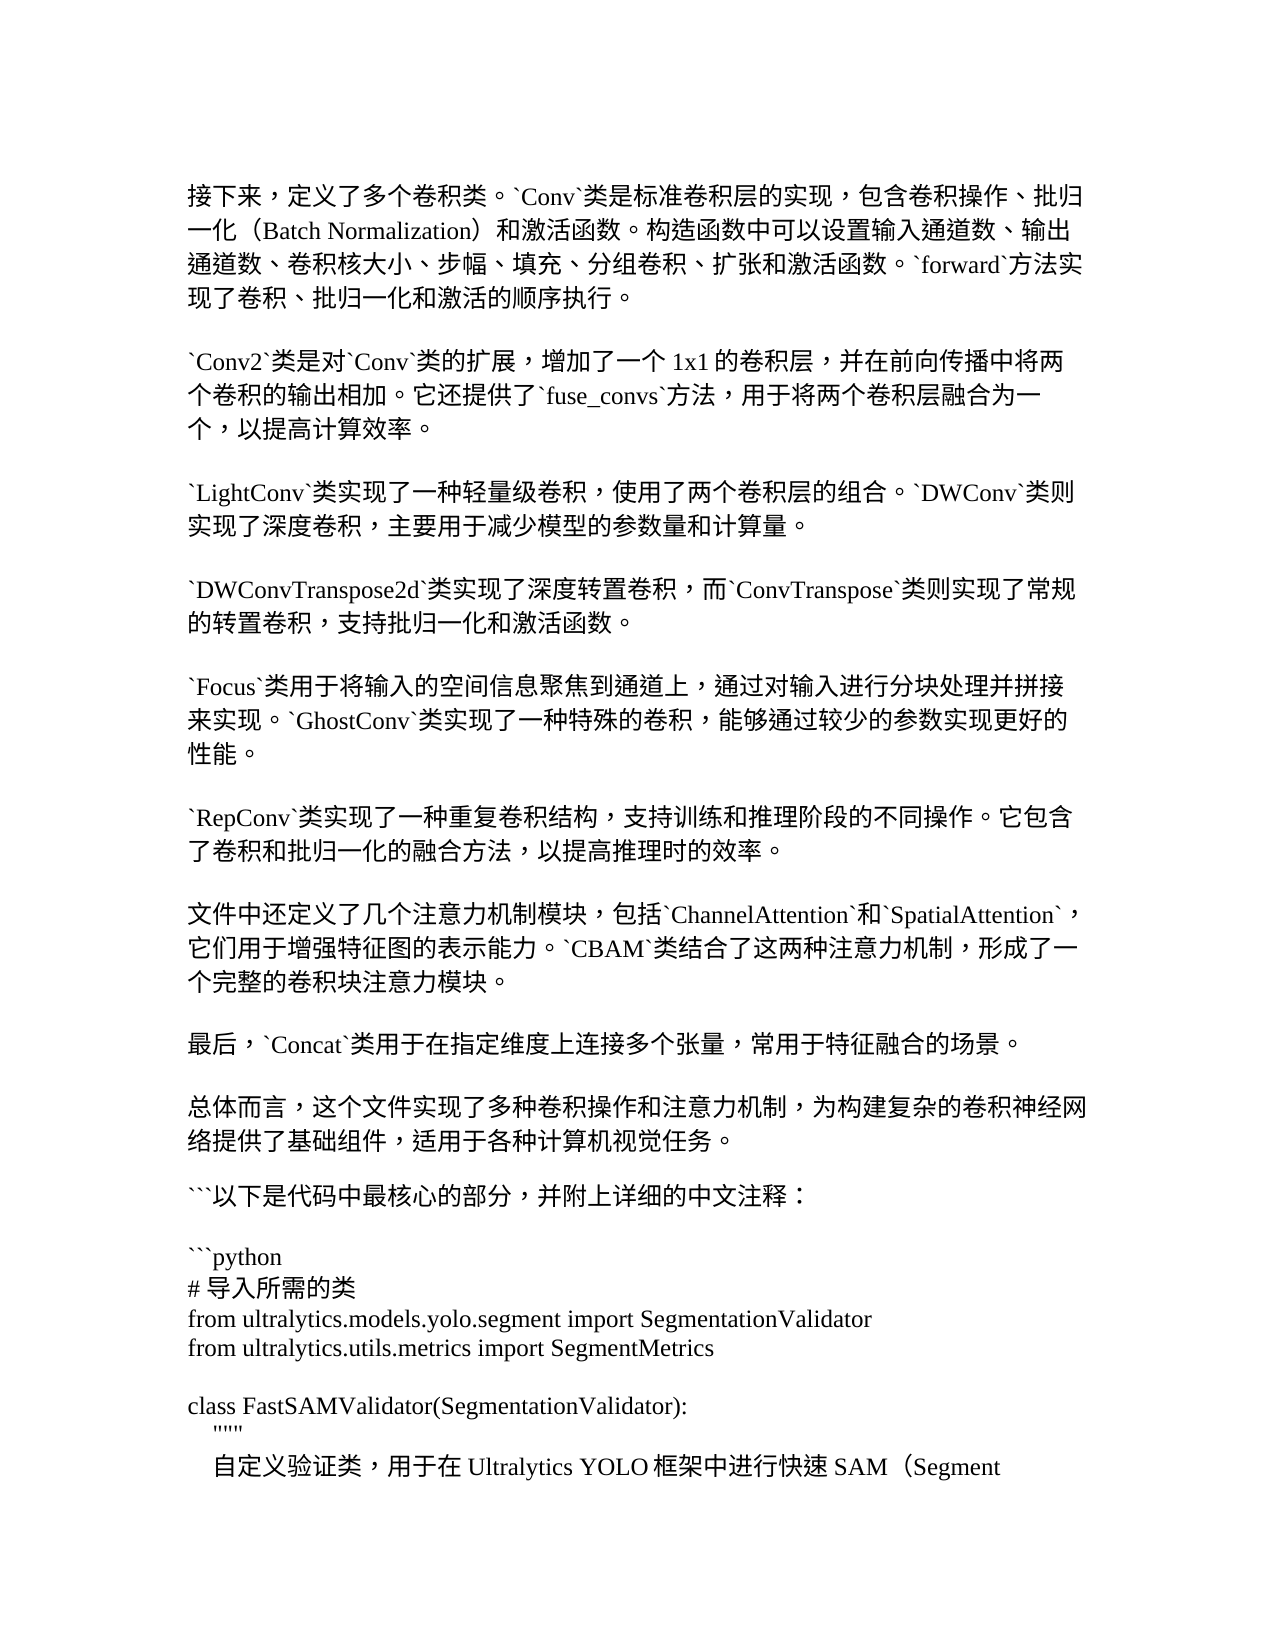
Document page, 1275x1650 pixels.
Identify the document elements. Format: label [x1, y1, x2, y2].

text [187, 150, 1087, 1158]
text [187, 1179, 1087, 1482]
